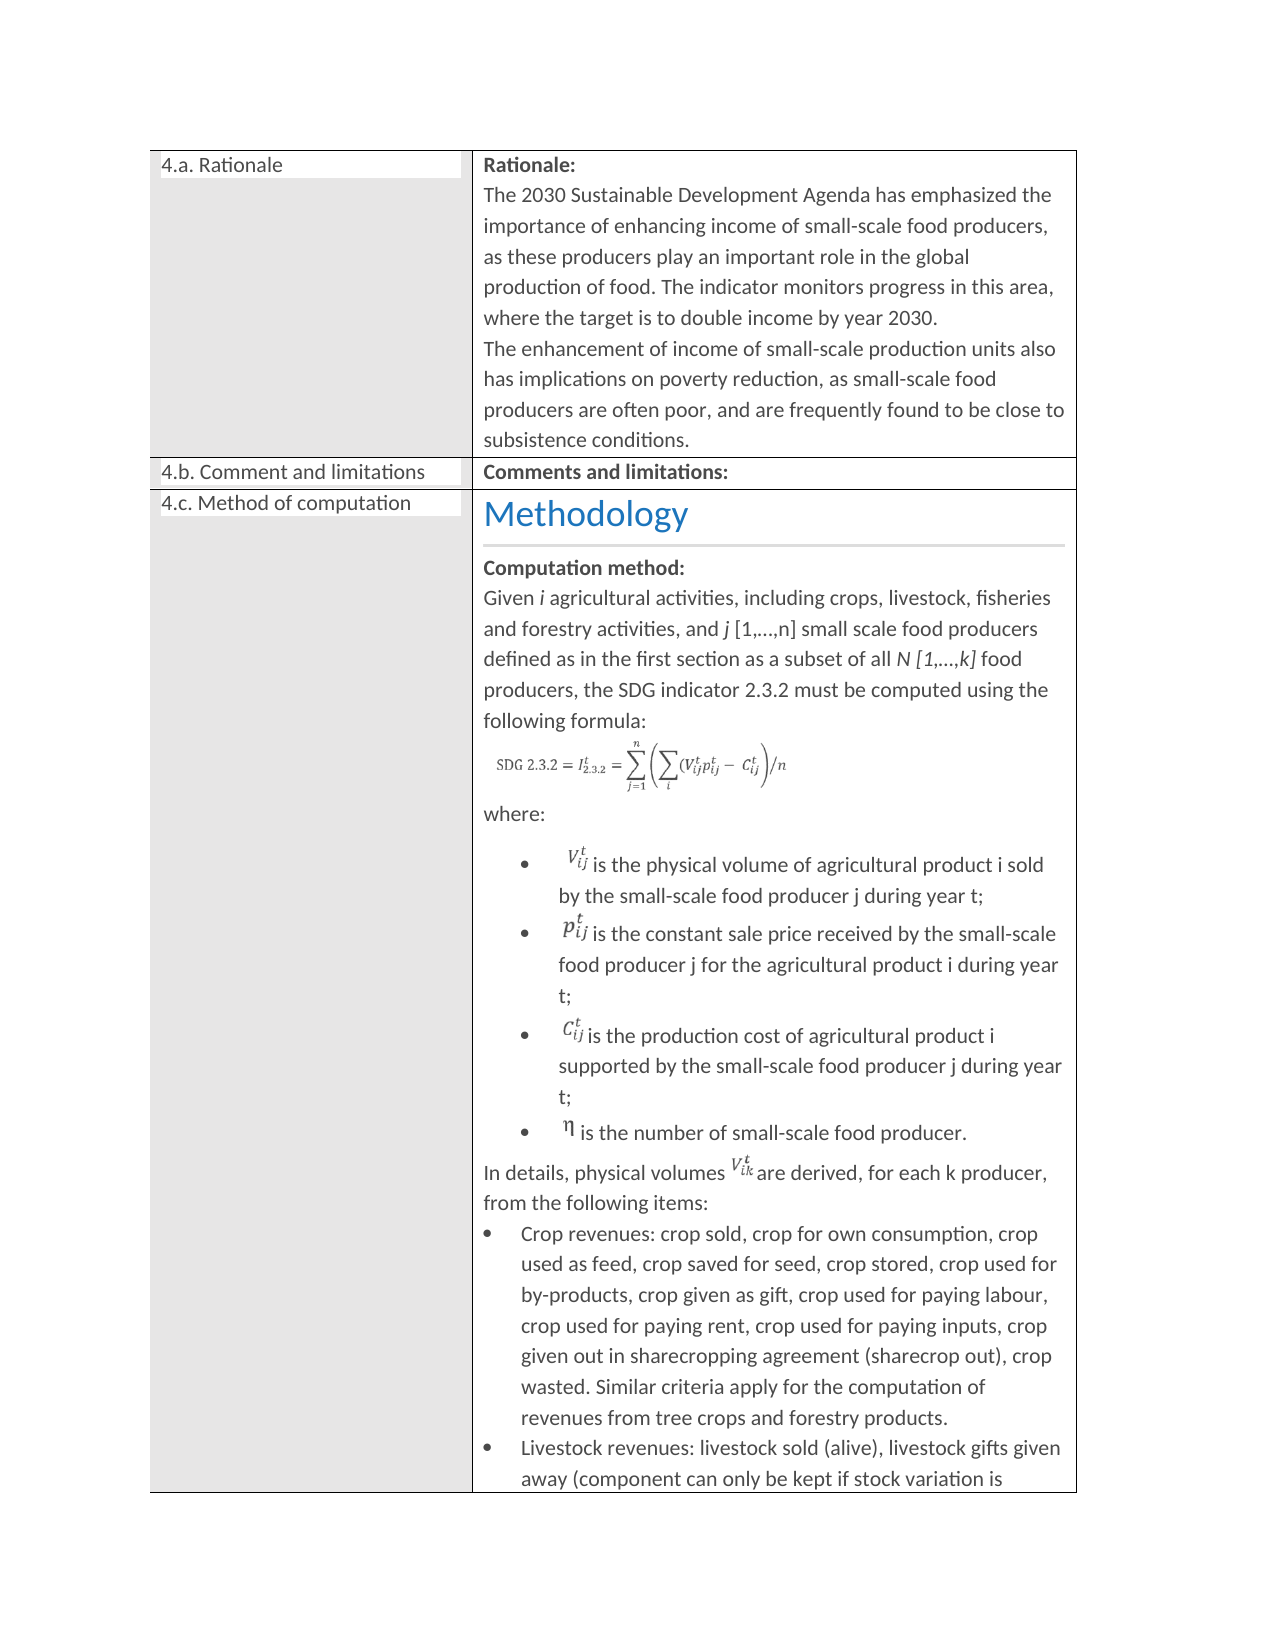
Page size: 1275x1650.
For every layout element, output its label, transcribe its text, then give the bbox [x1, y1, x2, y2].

table_cell 4.a. Rationale [150, 151, 472, 457]
picture [558, 830, 593, 873]
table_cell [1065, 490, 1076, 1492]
picture [558, 912, 593, 942]
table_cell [150, 490, 472, 1492]
picture [730, 1149, 757, 1180]
picture [558, 1012, 588, 1044]
table_cell Rationale: The 2030 Sustainable Development Agenda has emphasized the importance of enhancing income of small-scale food producers, as these producers play an important role in the global production of food. The indicator monitors progress in this area, where the target is to double income by year 2030. The enhancement of income of small-scale production units also has implications on poverty reduction, as small-scale food producers are often poor, and are frequently found to be close to subsistence conditions. [473, 151, 1076, 457]
table_cell 4.b. Comment and limitations [150, 458, 472, 488]
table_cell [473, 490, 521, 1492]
table_cell Comments and limitations: [473, 458, 1076, 488]
picture [483, 737, 796, 796]
picture [558, 1113, 581, 1141]
